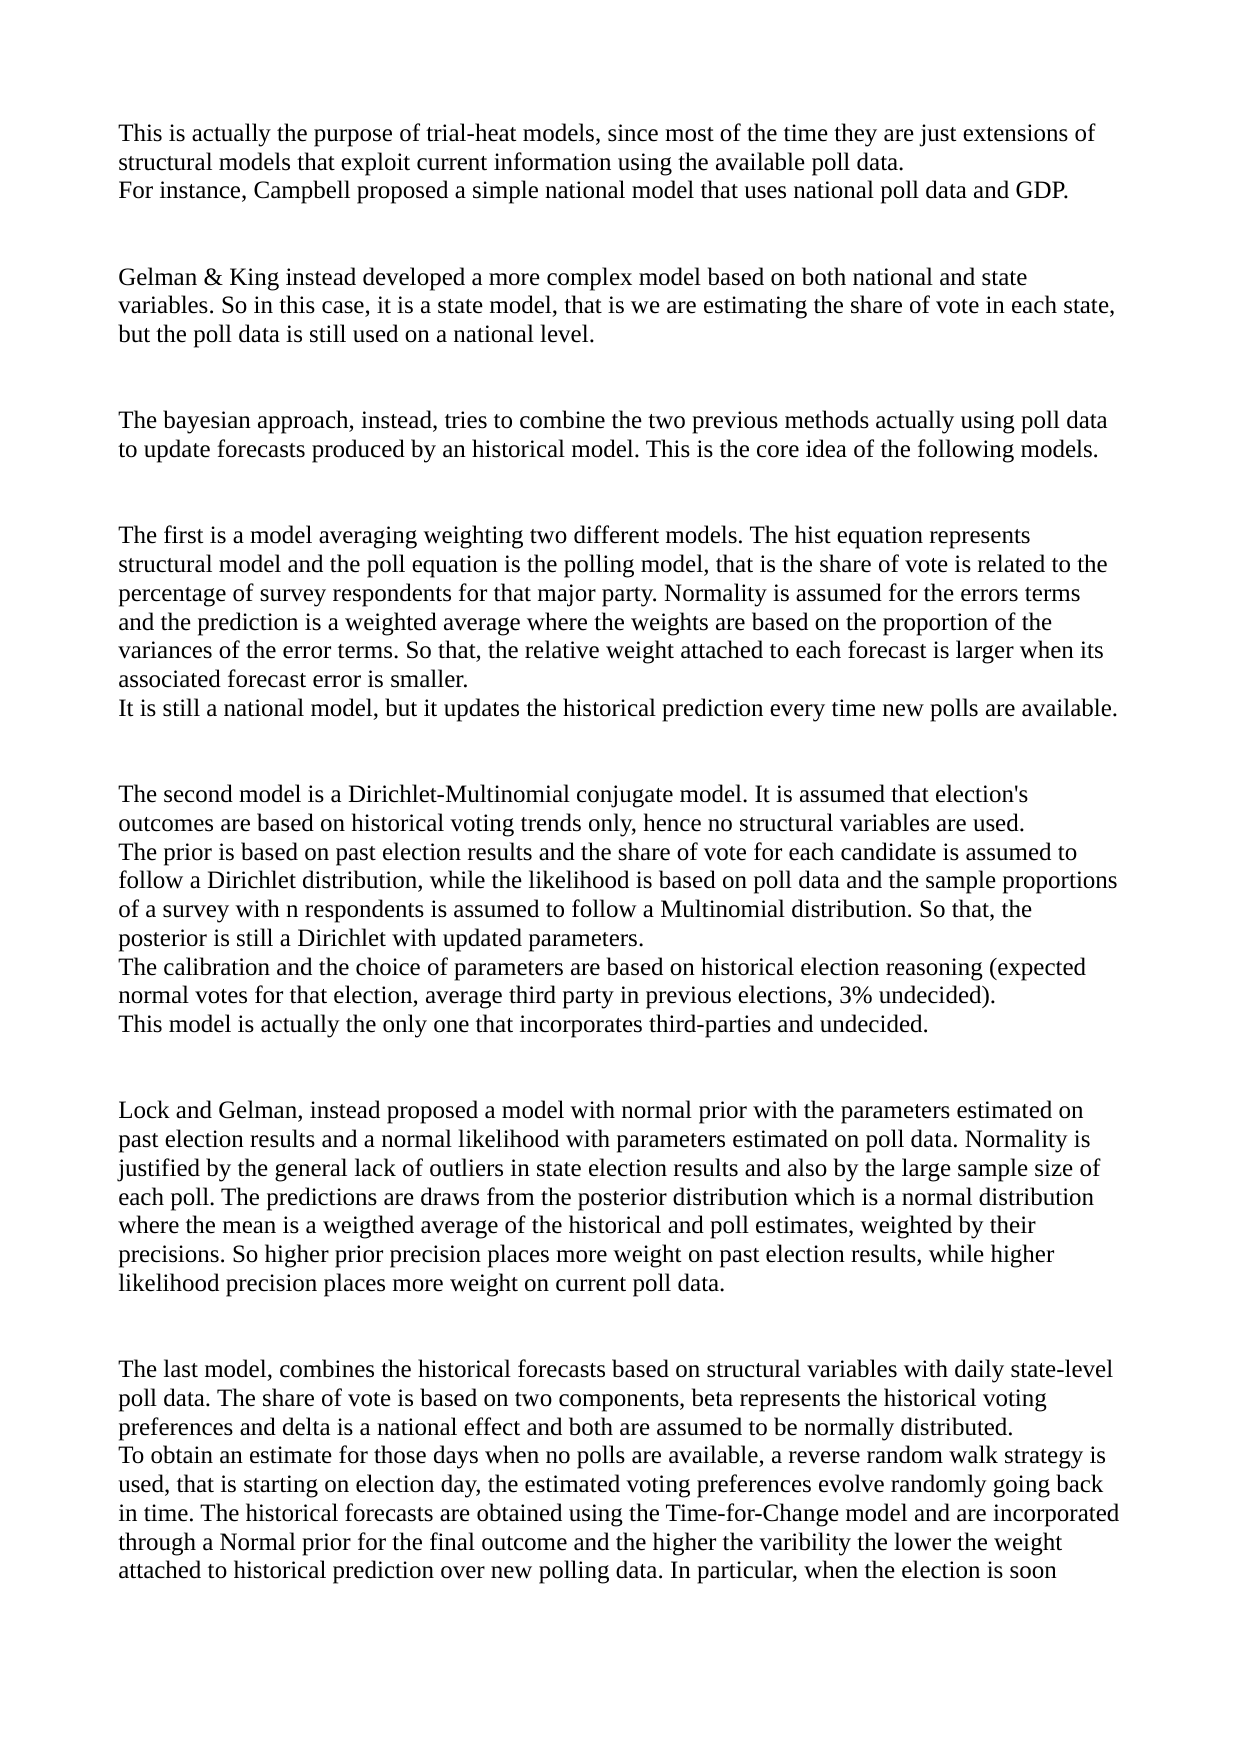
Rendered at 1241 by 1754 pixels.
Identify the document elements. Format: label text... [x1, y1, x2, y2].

text The prior is based on past election results and the share of vote for each candidate is assumed to follow a Dirichlet distribution, while the likelihood is based on poll data and the sample proportions of a survey with n respondents is assumed to follow a Multinomial distribution. So that, the posterior is still a Dirichlet with updated parameters. [118, 837, 1122, 952]
text The calibration and the choice of parameters are based on historical election reasoning (expected normal votes for that election, average third party in previous elections, 3% undecided). [118, 952, 1122, 1009]
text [118, 1354, 1122, 1584]
text Gelman & King instead developed a more complex model based on both national and state variables. So in this case, it is a state model, that is we are estimating the share of vote in each state, but the poll data is still used on a national level. [118, 262, 1122, 348]
text It is still a national model, but it updates the historical prediction every time new polls are available. [118, 693, 1122, 722]
text This model is actually the only one that incorporates third-parties and undecided. [118, 1009, 1122, 1038]
text The first is a model averaging weighting two different models. The hist equation represents structural model and the poll equation is the polling model, that is the share of vote is related to the percentage of survey respondents for that major party. Normality is assumed for the errors terms and the prediction is a weighted average where the weights are based on the proportion of the variances of the error terms. So that, the relative weight attached to each forecast is larger when its associated forecast error is smaller. [118, 521, 1122, 693]
text The second model is a Dirichlet-Multinomial conjugate model. It is assumed that election's outcomes are based on historical voting trends only, hence no structural variables are used. [118, 779, 1122, 837]
text For instance, Campbell proposed a simple national model that uses national poll data and GDP. [118, 176, 1122, 204]
text This is actually the purpose of trial-heat models, since most of the time they are just extensions of structural models that exploit current information using the available poll data. [118, 118, 1122, 176]
text Lock and Gelman, instead proposed a model with normal prior with the parameters estimated on past election results and a normal likelihood with parameters estimated on poll data. Normality is justified by the general lack of outliers in state election results and also by the large sample size of each poll. The predictions are draws from the posterior distribution which is a normal distribution where the mean is a weigthed average of the historical and poll estimates, weighted by their precisions. So higher prior precision places more weight on past election results, while higher likelihood precision places more weight on current poll data. [118, 1096, 1122, 1297]
text The bayesian approach, instead, tries to combine the two previous methods actually using poll data to update forecasts produced by an historical model. This is the core idea of the following models. [118, 406, 1122, 463]
